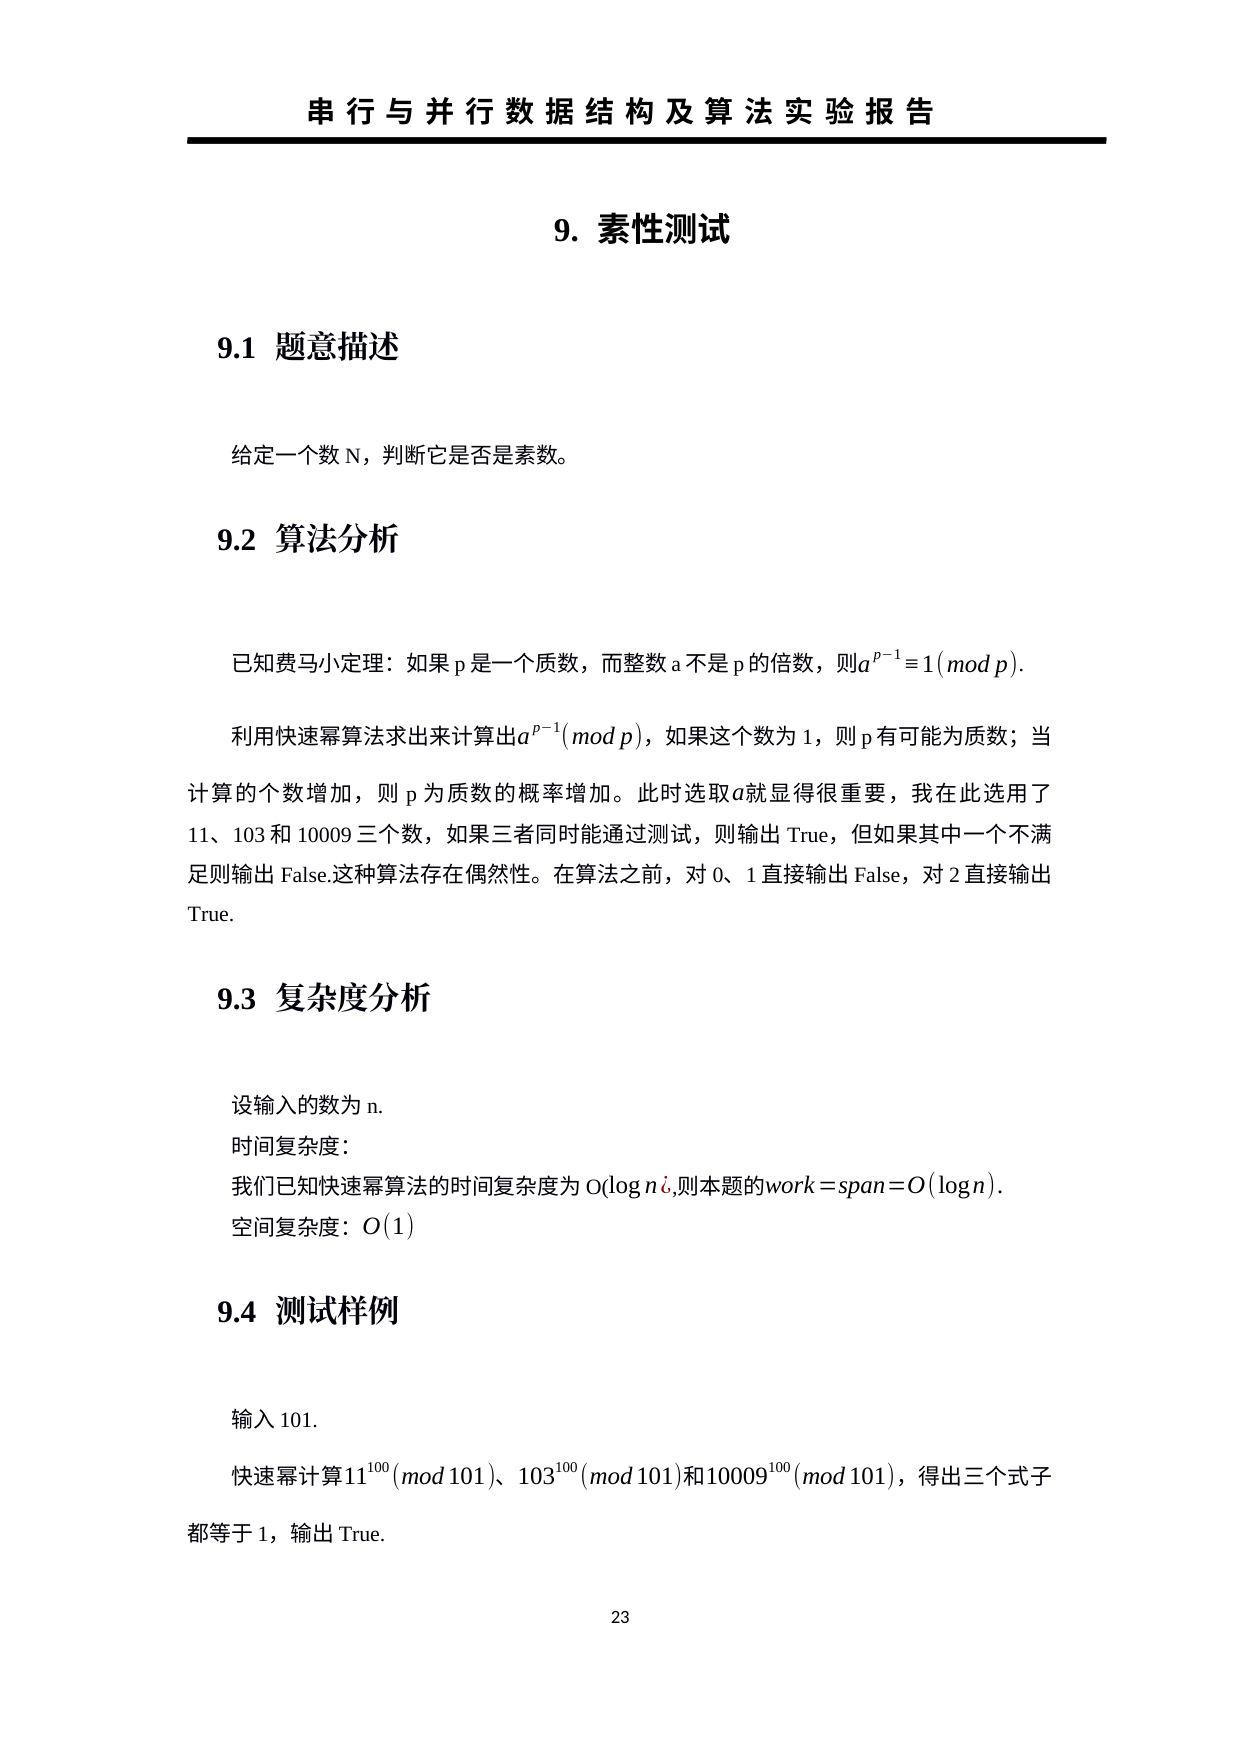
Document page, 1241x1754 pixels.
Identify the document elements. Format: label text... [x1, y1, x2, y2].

text 利用快速幂算法求出来计算出，如果这个数为1，则p有可能为质数；当计算的个数增加，则p为质数的概率增加。此时选取就显得很重要，我在此选用了11、103和10009三个数，如果三者同时能通过测试，则输出True，但如果其中一个不满足则输出False.这种算法存在偶然性。在算法之前，对0、1直接输出False，对2直接输出True. [187, 702, 1053, 930]
subtitle 复杂度分析 [217, 963, 1053, 1028]
text 已知费马小定理：如果p是一个质数，而整数a不是p的倍数，则. [187, 629, 1053, 694]
text 我们已知快速幂算法的时间复杂度为O(,则本题的 [187, 1169, 1053, 1201]
text 空间复杂度： [187, 1209, 1053, 1242]
text 时间复杂度： [187, 1128, 1053, 1161]
text 快速幂计算、和，得出三个式子都等于1，输出True. [187, 1442, 1053, 1548]
subtitle 测试样例 [217, 1277, 1053, 1342]
subtitle 题意描述 [217, 312, 1053, 377]
subtitle 素性测试 [232, 194, 1053, 259]
text 输入101. [187, 1402, 1053, 1434]
text 设输入的数为n. [187, 1088, 1053, 1121]
text 给定一个数N，判断它是否是素数。 [187, 437, 1053, 470]
subtitle 算法分析 [217, 505, 1053, 570]
